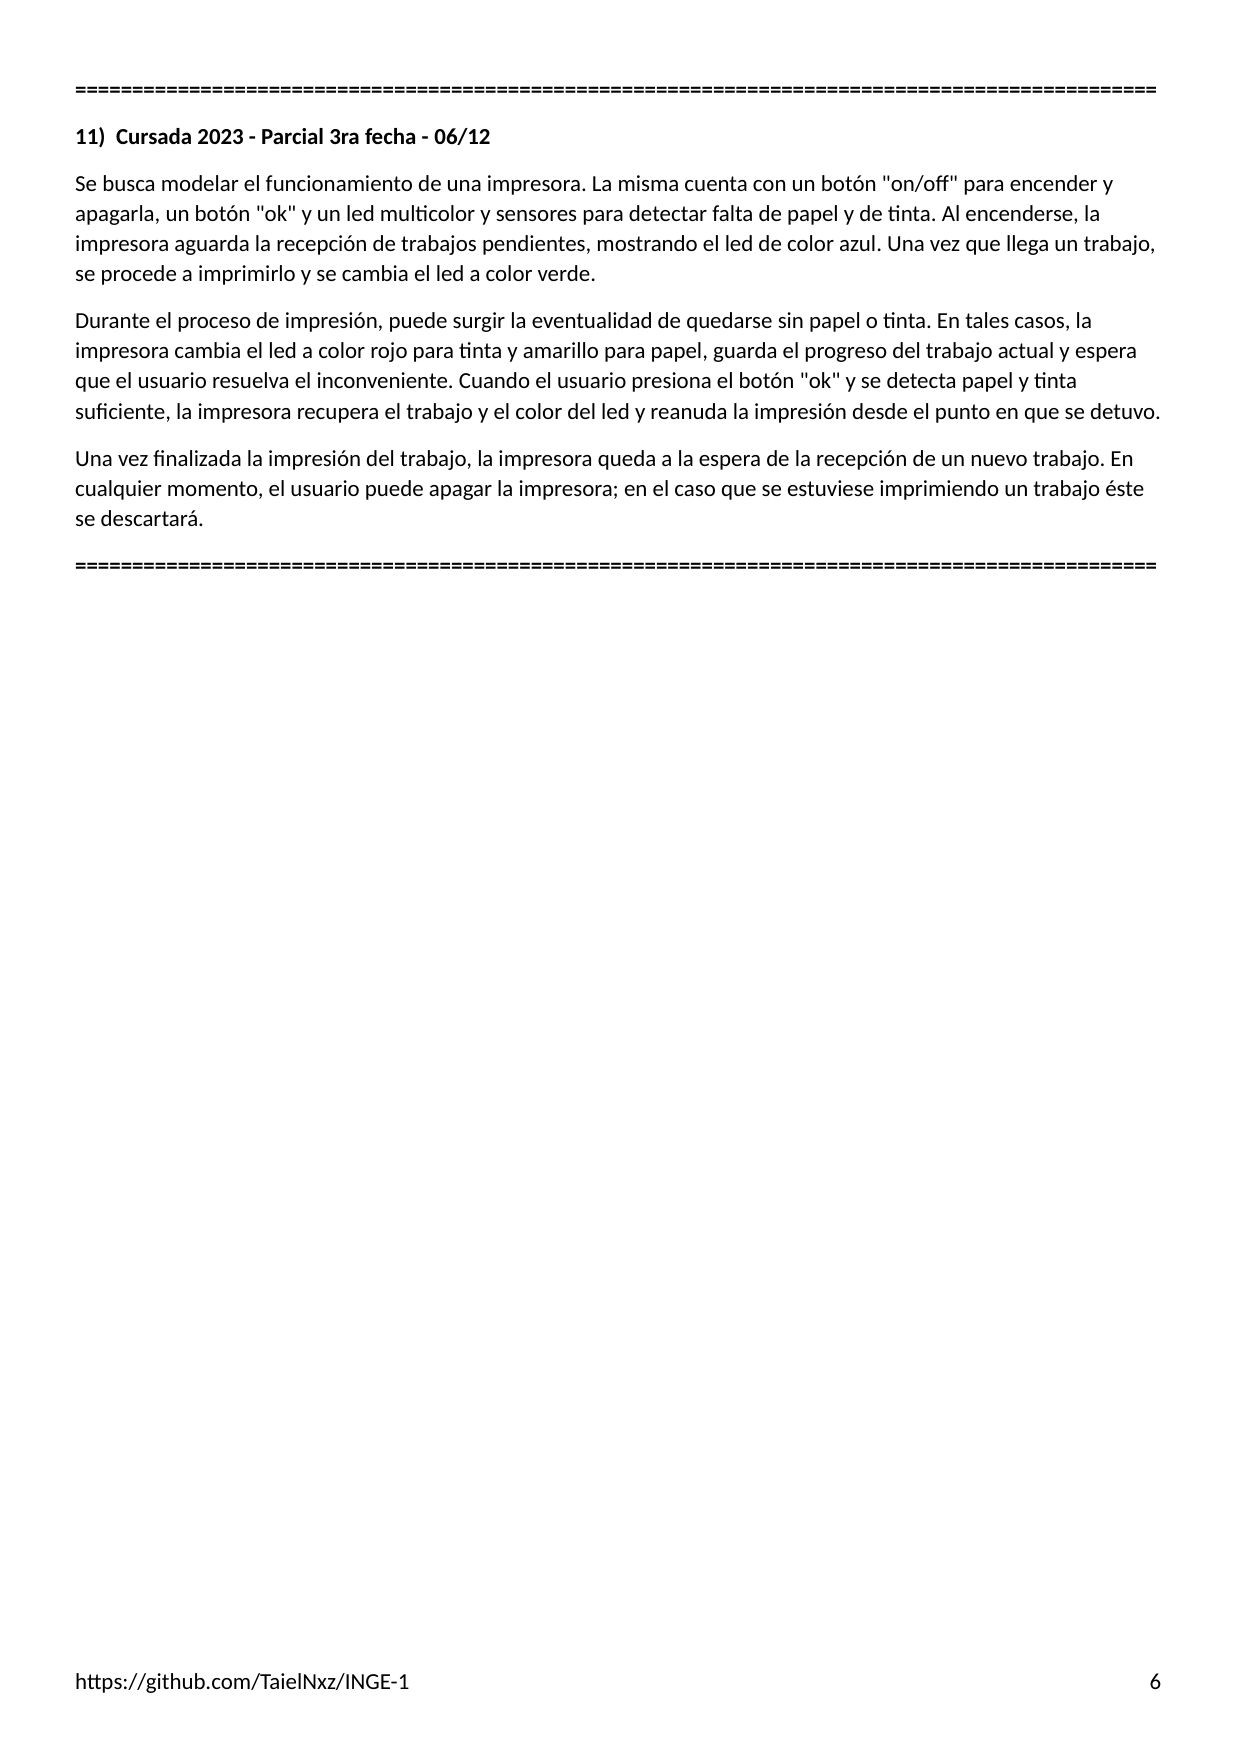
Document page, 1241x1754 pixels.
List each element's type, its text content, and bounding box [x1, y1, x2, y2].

text =============================================================================================== [75, 551, 1165, 579]
text Durante el proceso de impresión, puede surgir la eventualidad de quedarse sin papel o tinta. En tales casos, la impresora cambia el led a color rojo para tinta y amarillo para papel, guarda el progreso del trabajo actual y espera que el usuario resuelva el inconveniente. Cuando el usuario presiona el botón "ok" y se detecta papel y tinta suficiente, la impresora recupera el trabajo y el color del led y reanuda la impresión desde el punto en que se detuvo. [75, 306, 1165, 425]
text Una vez finalizada la impresión del trabajo, la impresora queda a la espera de la recepción de un nuevo trabajo. En cualquier momento, el usuario puede apagar la impresora; en el caso que se estuviese imprimiendo un trabajo éste se descartará. [75, 444, 1165, 532]
text Se busca modelar el funcionamiento de una impresora. La misma cuenta con un botón "on/off" para encender y apagarla, un botón "ok" y un led multicolor y sensores para detectar falta de papel y de tinta. Al encenderse, la impresora aguarda la recepción de trabajos pendientes, mostrando el led de color azul. Una vez que llega un trabajo, se procede a imprimirlo y se cambia el led a color verde. [75, 169, 1165, 287]
text 11) Cursada 2023 - Parcial 3ra fecha - 06/12 [75, 122, 1165, 150]
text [75, 75, 1165, 103]
